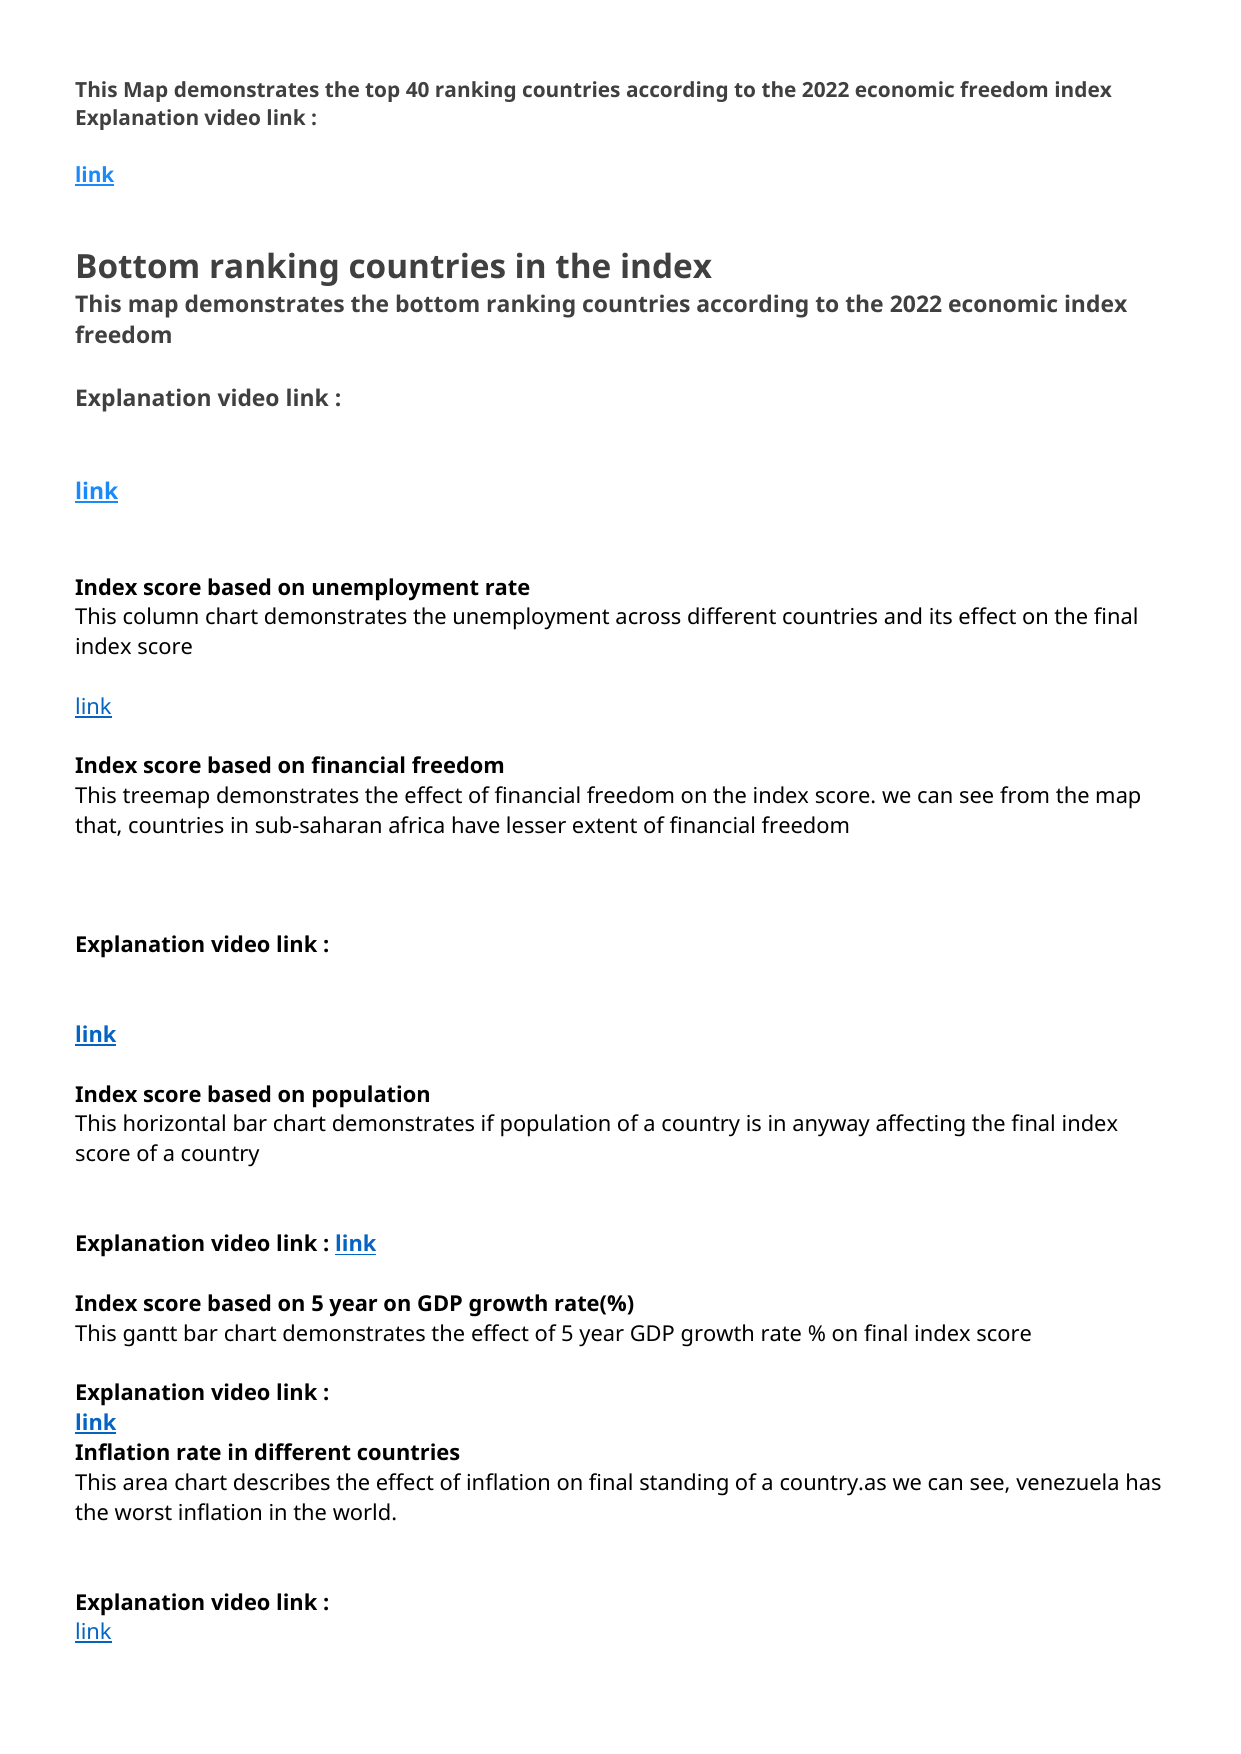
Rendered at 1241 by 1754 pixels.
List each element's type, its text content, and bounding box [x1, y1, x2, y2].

text Explanation video link : [75, 929, 1165, 959]
text Index score based on 5 year on GDP growth rate(%) [75, 1288, 1165, 1318]
text link [75, 691, 1165, 720]
text Index score based on unemployment rate [75, 571, 1165, 601]
text This horizontal bar chart demonstrates if population of a country is in anyway affecting the final index score of a country [75, 1108, 1165, 1168]
text link [75, 1407, 1165, 1437]
text Index score based on financial freedom [75, 750, 1165, 780]
text This map demonstrates the bottom ranking countries according to the 2022 economic index freedom [75, 288, 1165, 351]
text Inflation rate in different countries [75, 1437, 1165, 1467]
text link [75, 1616, 1165, 1646]
text Bottom ranking countries in the index [75, 243, 1165, 288]
text link [75, 1019, 1165, 1049]
text This treemap demonstrates the effect of financial freedom on the index score. we can see from the map that, countries in sub-saharan africa have lesser extent of financial freedom [75, 780, 1165, 839]
text This gantt bar chart demonstrates the effect of 5 year GDP growth rate % on final index score [75, 1318, 1165, 1347]
text Explanation video link : [75, 1377, 1165, 1407]
text Explanation video link : [75, 382, 1165, 413]
text Explanation video link : [75, 1587, 1165, 1616]
text Explanation video link : [75, 103, 1165, 132]
text link [75, 160, 1165, 189]
text Explanation video link : link [75, 1228, 1165, 1258]
text Index score based on population [75, 1079, 1165, 1108]
text This Map demonstrates the top 40 ranking countries according to the 2022 economic freedom index [75, 75, 1165, 103]
text This area chart describes the effect of inflation on final standing of a country.as we can see, venezuela has the worst inflation in the world. [75, 1467, 1165, 1526]
text link [75, 475, 1165, 506]
text This column chart demonstrates the unemployment across different countries and its effect on the final index score [75, 601, 1165, 661]
